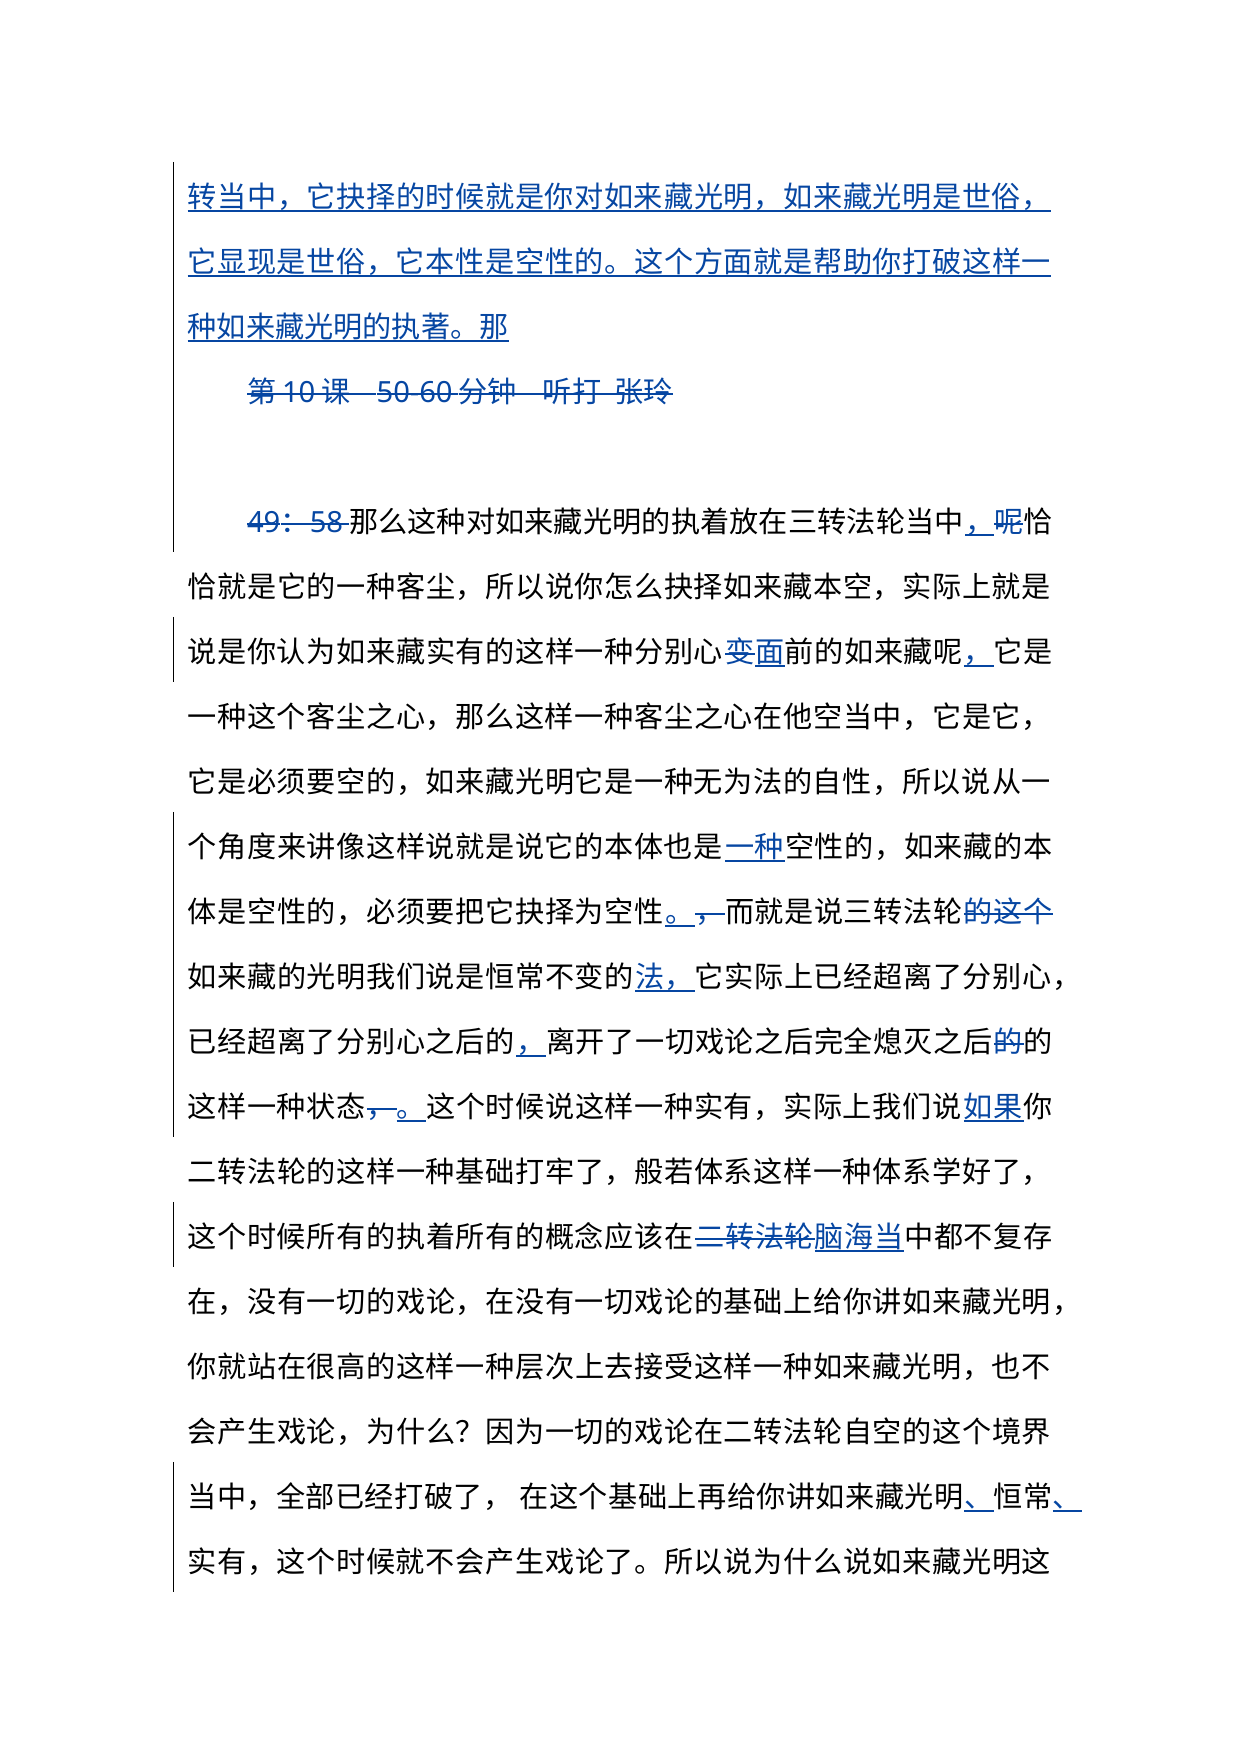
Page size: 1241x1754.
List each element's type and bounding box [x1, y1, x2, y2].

text [187, 487, 1053, 1592]
text [187, 162, 1053, 357]
